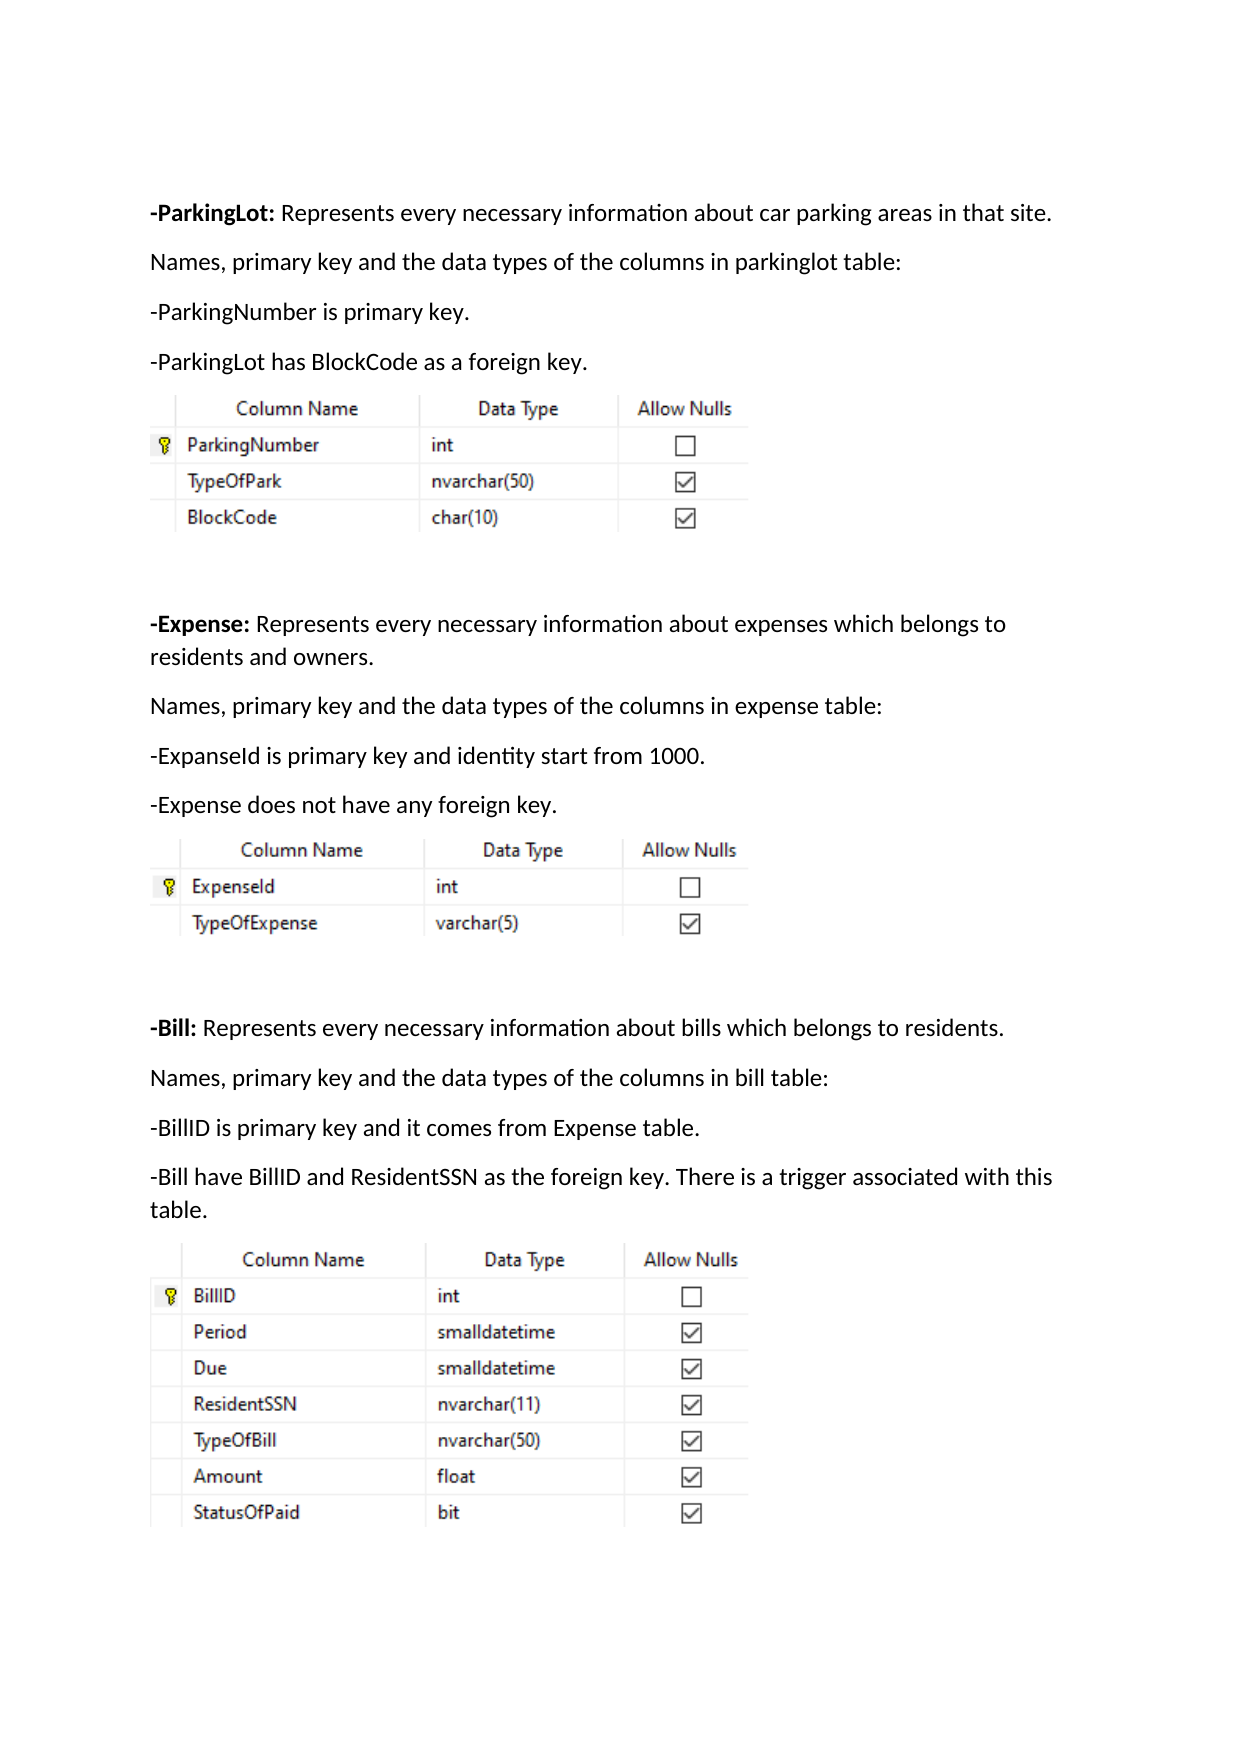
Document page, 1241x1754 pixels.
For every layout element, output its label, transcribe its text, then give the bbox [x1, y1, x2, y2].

text -ParkingNumber is primary key. [150, 296, 1090, 327]
text -Expense does not have any foreign key. [150, 789, 1090, 820]
text -ExpanseId is primary key and identity start from 1000. [150, 740, 1090, 770]
text -Bill have BillID and ResidentSSN as the foreign key. There is a trigger associated with this table. [150, 1161, 1090, 1225]
text -BillID is primary key and it comes from Expense table. [150, 1112, 1090, 1142]
text Names, primary key and the data types of the columns in bill table: [150, 1062, 1090, 1093]
picture [150, 1243, 749, 1527]
picture [150, 395, 749, 532]
text -Expense: Represents every necessary information about expenses which belongs to residents and owners. [150, 608, 1090, 671]
text -ParkingLot: Represents every necessary information about car parking areas in that site. [150, 197, 1090, 227]
text -Bill: Represents every necessary information about bills which belongs to residents. [150, 1013, 1090, 1043]
text Names, primary key and the data types of the columns in expense table: [150, 690, 1090, 721]
picture [150, 839, 749, 936]
text Names, primary key and the data types of the columns in parkinglot table: [150, 246, 1090, 277]
text -ParkingLot has BlockCode as a foreign key. [150, 346, 1090, 376]
